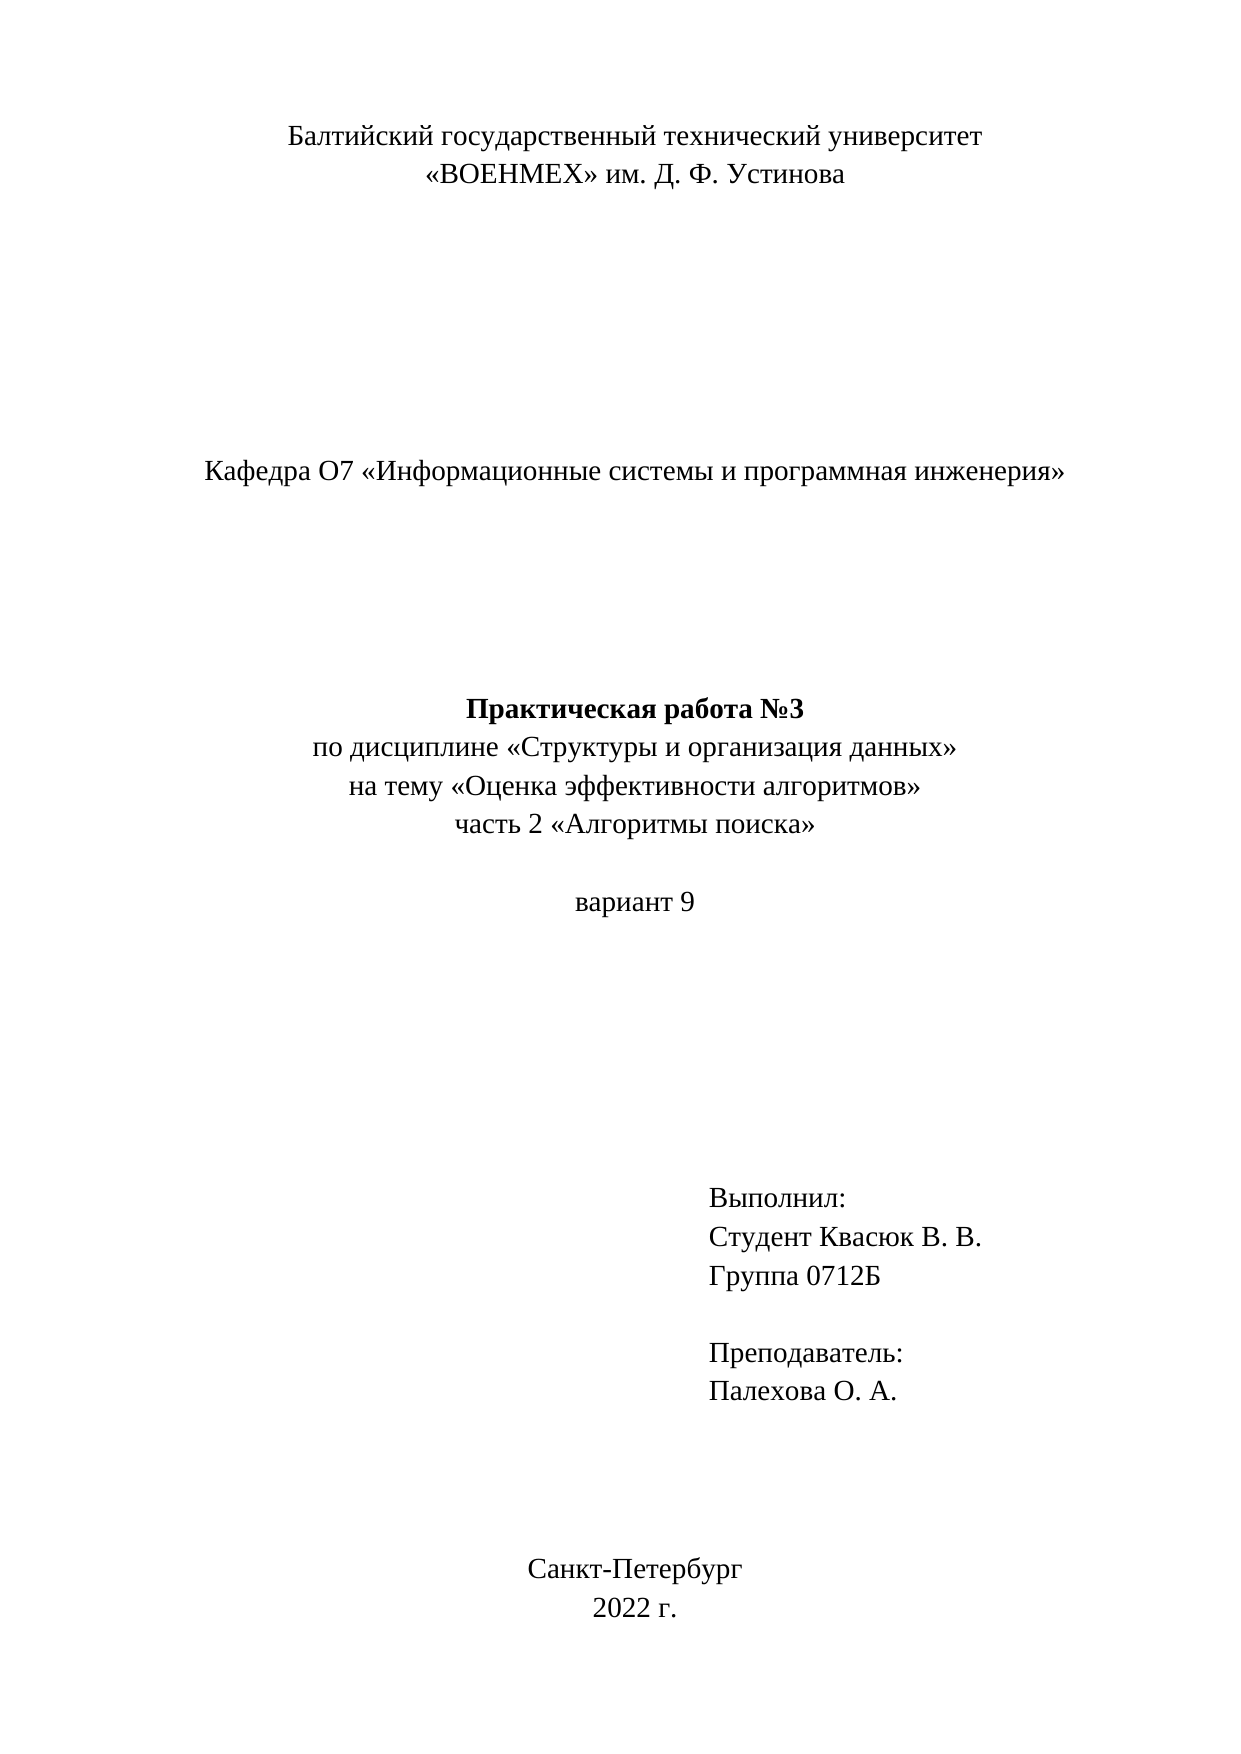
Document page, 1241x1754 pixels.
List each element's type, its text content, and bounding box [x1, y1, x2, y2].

text Выполнил: Студент Квасюк В. В. Группа 0712Б Преподаватель: Палехова О. А. [709, 1181, 1152, 1407]
text Балтийский государственный технический университет «ВОЕНМЕХ» им. Д. Ф. Устинова [118, 118, 1152, 190]
text Практическая работа №3 по дисциплине «Структуры и организация данных» на тему «Оценка эффективности алгоритмов» часть 2 «Алгоритмы поиска» вариант 9 [118, 691, 1152, 917]
text Кафедра О7 «Информационные системы и программная инженерия» [118, 453, 1152, 487]
text Санкт-Петербург 2022 г. [118, 1551, 1152, 1623]
